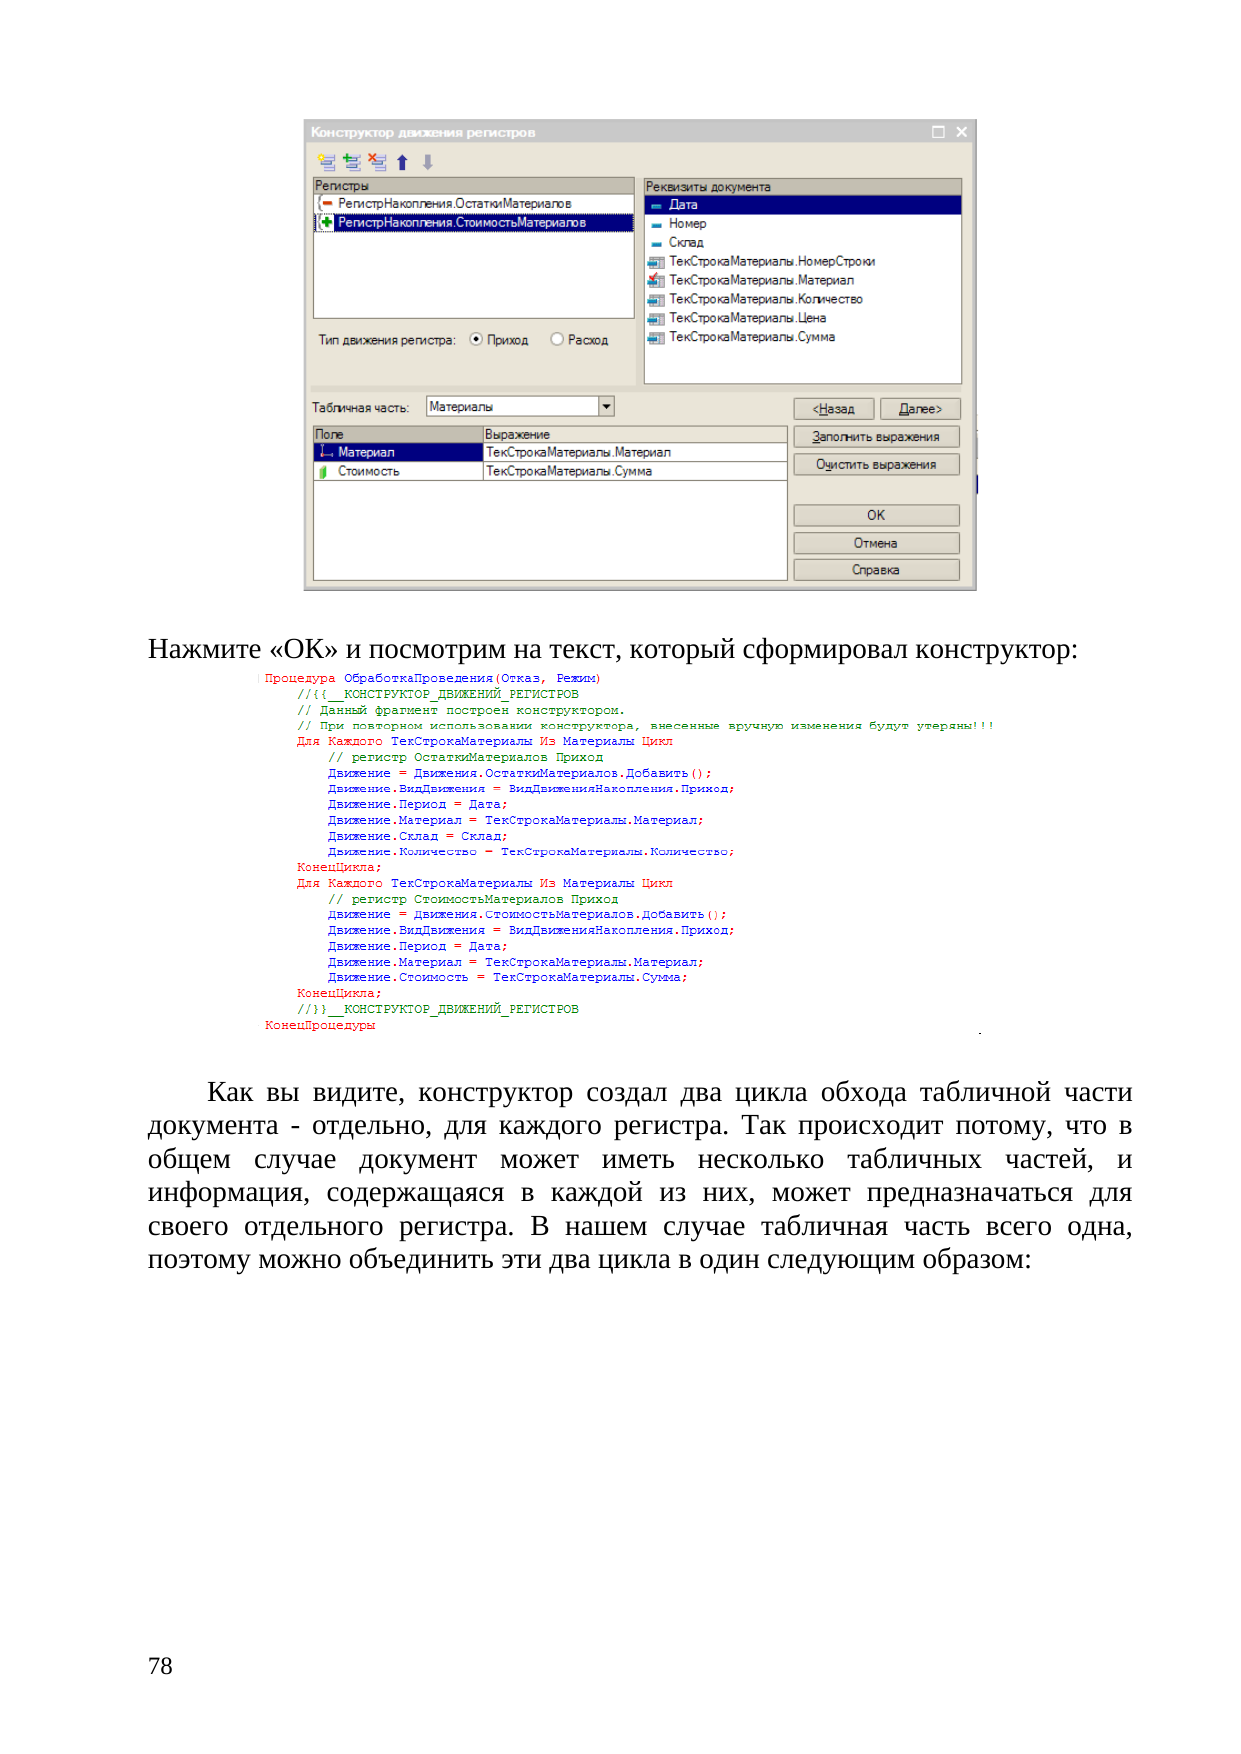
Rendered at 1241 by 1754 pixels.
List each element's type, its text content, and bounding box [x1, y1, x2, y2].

picture [258, 668, 1023, 1034]
text Нажмите «ОК» и посмотрим на текст, который сформировал конструктор: [148, 631, 1134, 664]
picture [303, 118, 979, 591]
text Как вы видите, конструктор создал два цикла обхода табличной части документа - отдельно, для каждого регистра. Так происходит потому, что в общем случае документ может иметь несколько табличных частей, и информация, содержащаяся в каждой из них, может предназначаться для своего отдельного регистра. В нашем случае табличная часть всего одна, поэтому можно объединить эти два цикла в один следующим образом: [148, 1074, 1134, 1275]
